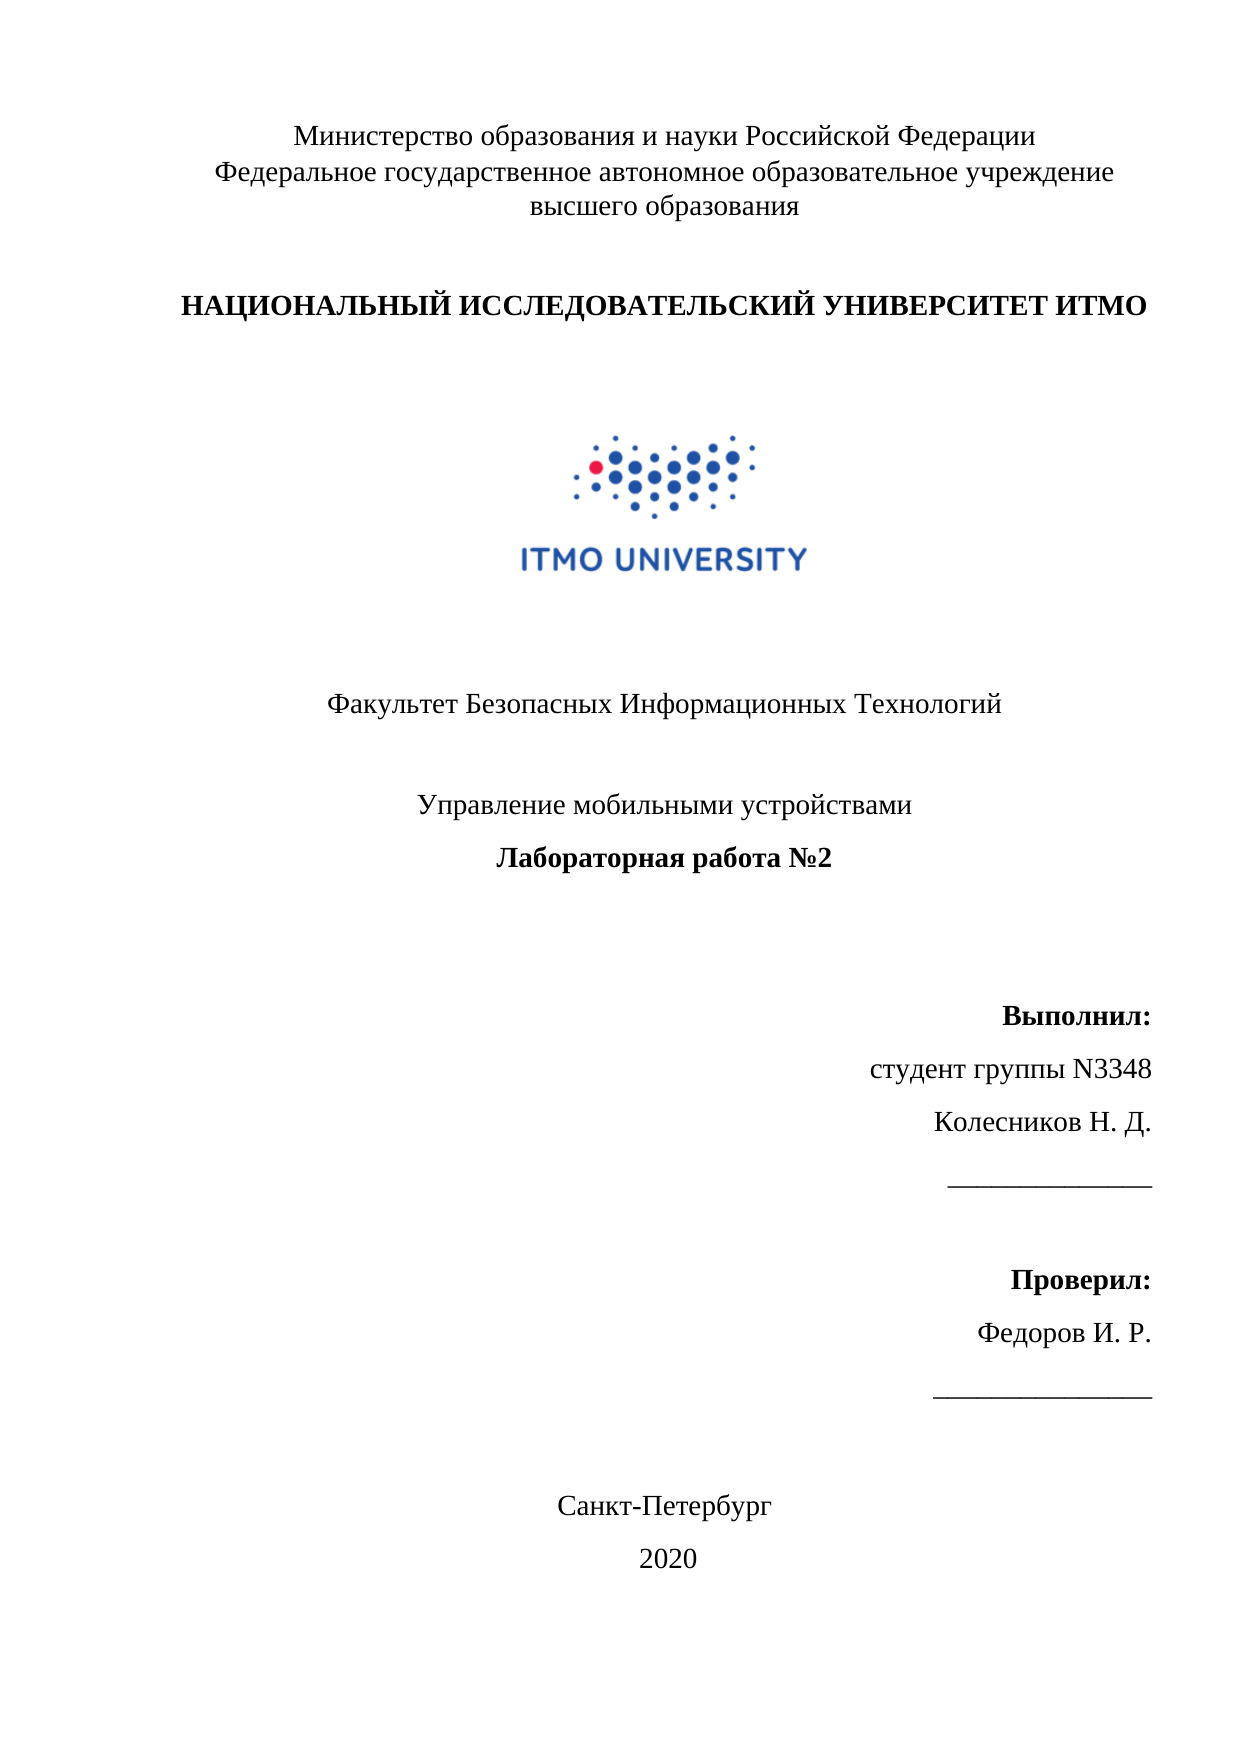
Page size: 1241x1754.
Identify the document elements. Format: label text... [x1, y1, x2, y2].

text Министерство образования и науки Российской Федерации [177, 118, 1152, 152]
picture [498, 386, 831, 621]
text Санкт-Петербург [177, 1488, 1152, 1522]
text НАЦИОНАЛЬНЫЙ ИССЛЕДОВАТЕЛЬСКИЙ УНИВЕРСИТЕТ ИТМО [177, 288, 1152, 322]
text Колесников Н. Д. [177, 1104, 1152, 1138]
text Факультет Безопасных Информационных Технологий [177, 687, 1152, 720]
text Федоров И. Р. [177, 1315, 1152, 1349]
text Выполнил: [177, 998, 1152, 1032]
text 2020 [177, 1541, 1152, 1574]
text Проверил: [177, 1262, 1152, 1296]
text _______________ [177, 1368, 1152, 1402]
text Лабораторная работа №2 [177, 840, 1152, 873]
text ______________ [177, 1157, 1152, 1190]
text Федеральное государственное автономное образовательное учреждение высшего образования [177, 154, 1152, 221]
text Управление мобильными устройствами [177, 787, 1152, 821]
text студент группы N3348 [177, 1051, 1152, 1085]
